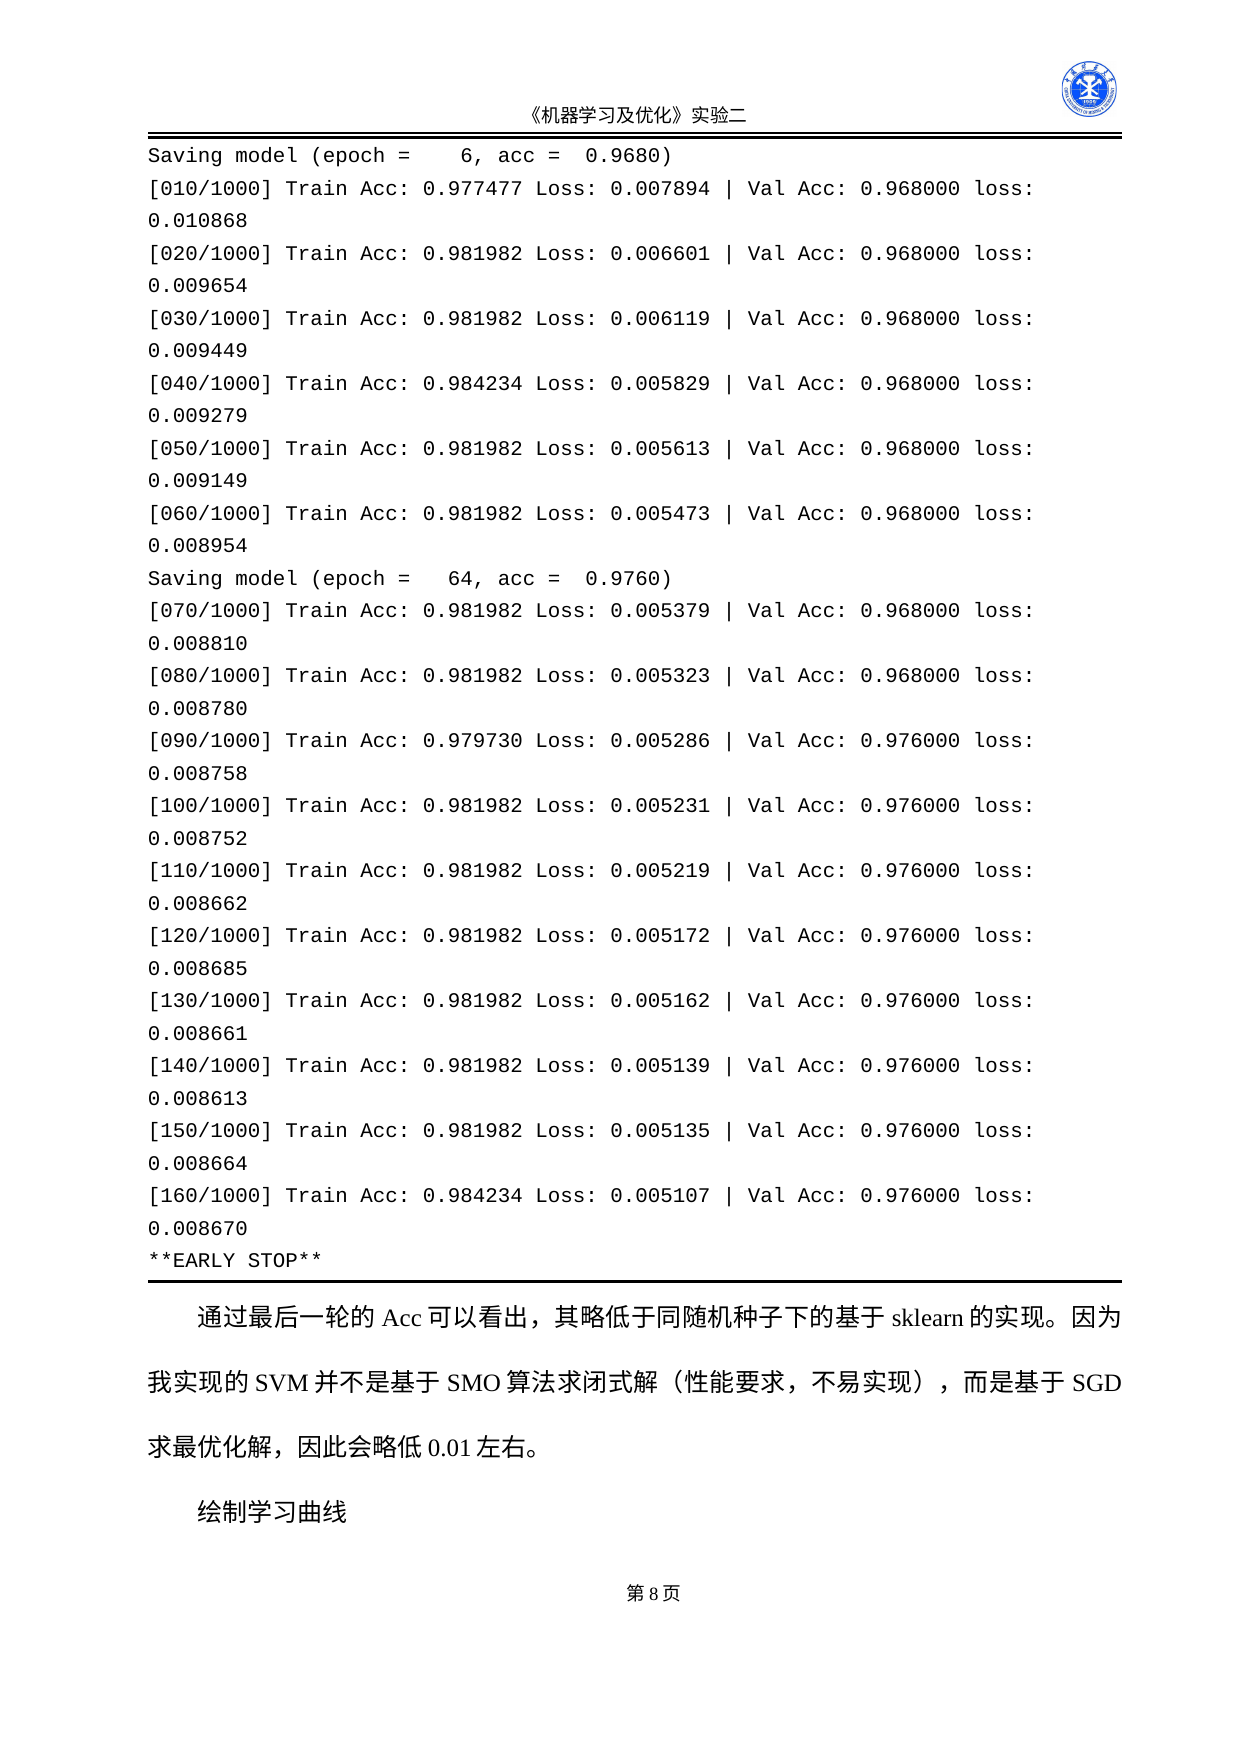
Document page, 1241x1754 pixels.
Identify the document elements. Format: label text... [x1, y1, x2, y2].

text [150/1000] Train Acc: 0.981982 Loss: 0.005135 | Val Acc: 0.976000 loss: 0.008664 [148, 1116, 1122, 1181]
text [080/1000] Train Acc: 0.981982 Loss: 0.005323 | Val Acc: 0.968000 loss: 0.008780 [148, 661, 1122, 726]
text Saving model (epoch = 64, acc = 0.9760) [148, 563, 1122, 596]
text Saving model (epoch = 6, acc = 0.9680) [148, 139, 1122, 173]
text [030/1000] Train Acc: 0.981982 Loss: 0.006119 | Val Acc: 0.968000 loss: 0.009449 [148, 303, 1122, 368]
text [010/1000] Train Acc: 0.977477 Loss: 0.007894 | Val Acc: 0.968000 loss: 0.010868 [148, 173, 1122, 238]
text [160/1000] Train Acc: 0.984234 Loss: 0.005107 | Val Acc: 0.976000 loss: 0.008670 [148, 1181, 1122, 1241]
text [140/1000] Train Acc: 0.981982 Loss: 0.005139 | Val Acc: 0.976000 loss: 0.008613 [148, 1051, 1122, 1116]
text **EARLY STOP** [148, 1241, 1122, 1280]
text [110/1000] Train Acc: 0.981982 Loss: 0.005219 | Val Acc: 0.976000 loss: 0.008662 [148, 856, 1122, 921]
text [050/1000] Train Acc: 0.981982 Loss: 0.005613 | Val Acc: 0.968000 loss: 0.009149 [148, 433, 1122, 498]
picture [1061, 61, 1117, 117]
text [090/1000] Train Acc: 0.979730 Loss: 0.005286 | Val Acc: 0.976000 loss: 0.008758 [148, 726, 1122, 791]
text [100/1000] Train Acc: 0.981982 Loss: 0.005231 | Val Acc: 0.976000 loss: 0.008752 [148, 791, 1122, 856]
text 通过最后一轮的Acc可以看出，其略低于同随机种子下的基于sklearn的实现。因为我实现的SVM并不是基于SMO算法求闭式解（性能要求，不易实现），而是基于SGD求最优化解，因此会略低0.01左右。 [148, 1283, 1122, 1478]
text [120/1000] Train Acc: 0.981982 Loss: 0.005172 | Val Acc: 0.976000 loss: 0.008685 [148, 921, 1122, 986]
text [130/1000] Train Acc: 0.981982 Loss: 0.005162 | Val Acc: 0.976000 loss: 0.008661 [148, 986, 1122, 1051]
text [070/1000] Train Acc: 0.981982 Loss: 0.005379 | Val Acc: 0.968000 loss: 0.008810 [148, 596, 1122, 661]
text [020/1000] Train Acc: 0.981982 Loss: 0.006601 | Val Acc: 0.968000 loss: 0.009654 [148, 238, 1122, 303]
text 绘制学习曲线 [148, 1478, 1122, 1543]
text [060/1000] Train Acc: 0.981982 Loss: 0.005473 | Val Acc: 0.968000 loss: 0.008954 [148, 498, 1122, 563]
text [040/1000] Train Acc: 0.984234 Loss: 0.005829 | Val Acc: 0.968000 loss: 0.009279 [148, 368, 1122, 433]
